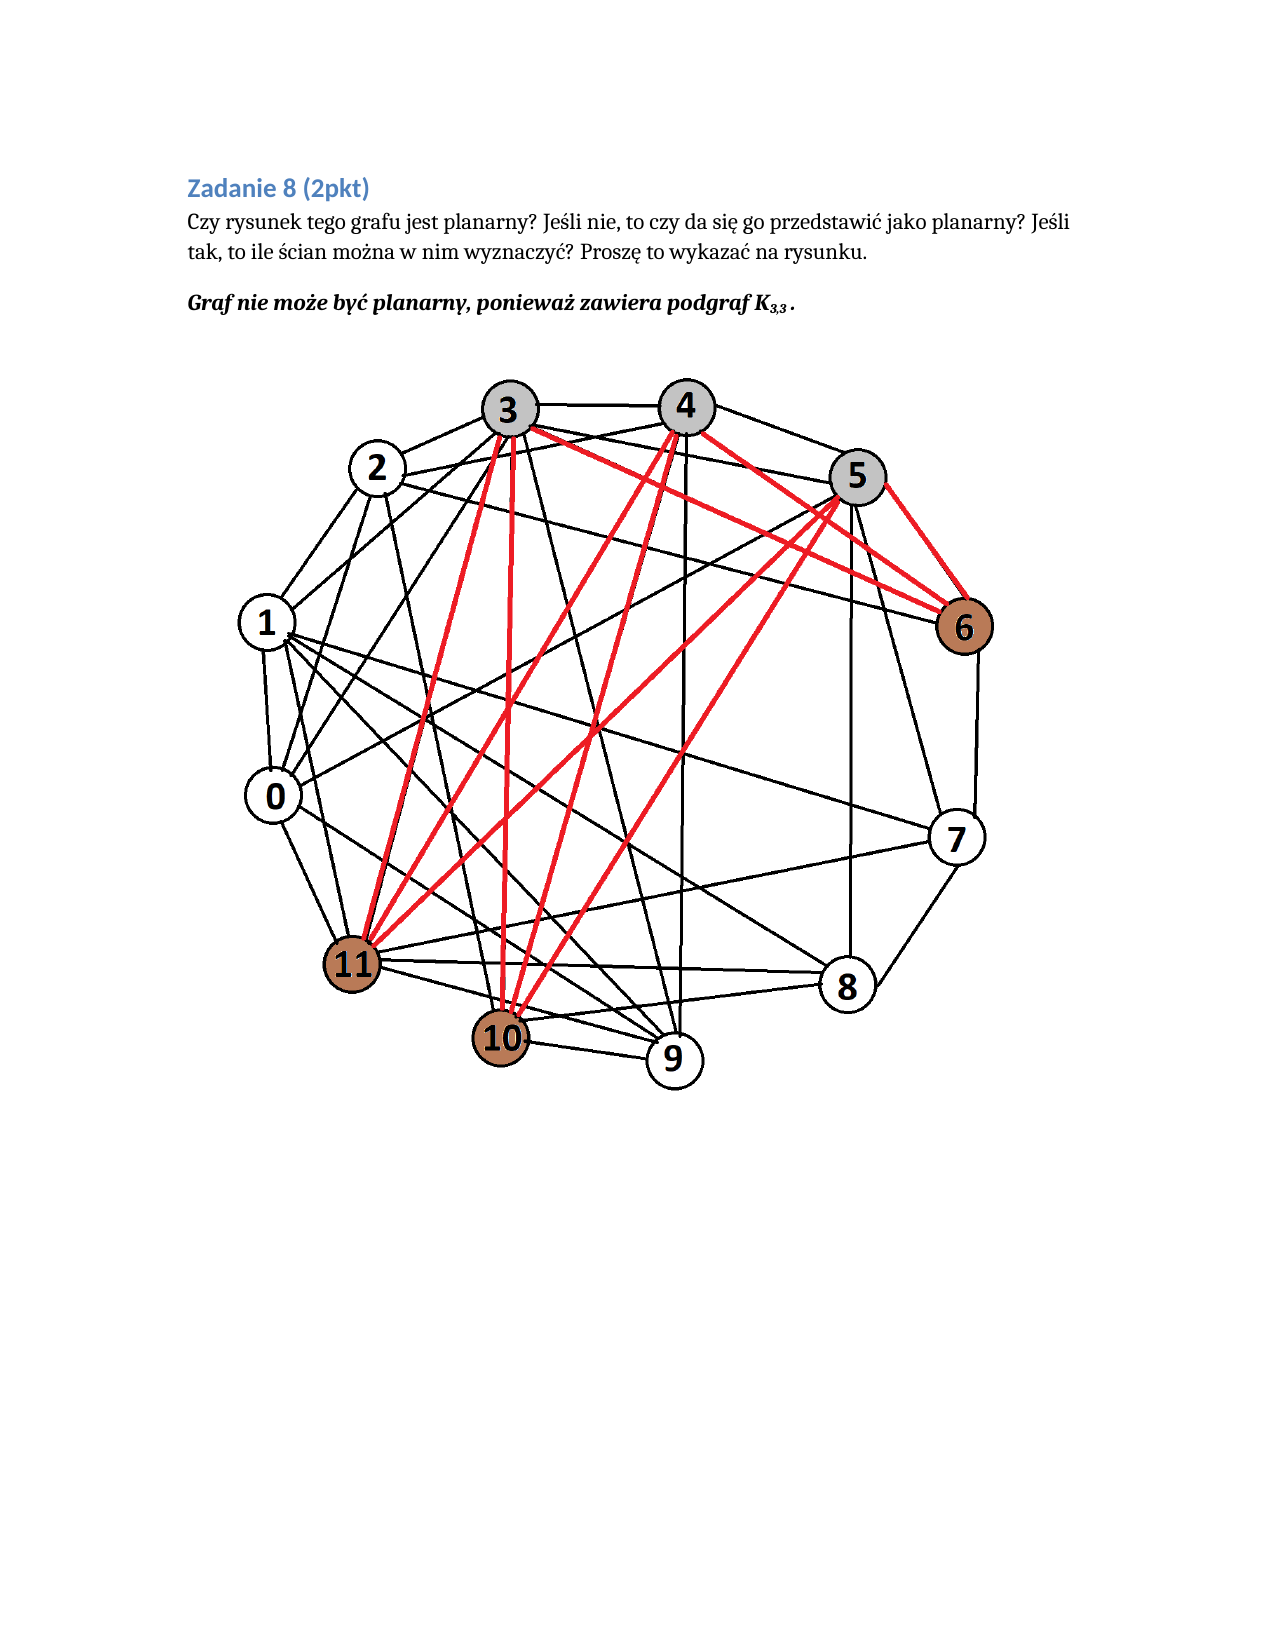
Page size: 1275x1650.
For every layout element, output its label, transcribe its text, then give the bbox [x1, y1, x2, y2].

text Czy rysunek tego grafu jest planarny? Jeśli nie, to czy da się go przedstawić jako planarny? Jeśli tak, to ile ścian można w nim wyznaczyć? Proszę to wykazać na rysunku. [187, 209, 1087, 265]
picture [187, 341, 1088, 1167]
text Graf nie może być planarny, ponieważ zawiera podgraf K3,3 . [187, 290, 1087, 316]
subtitle Zadanie 8 (2pkt) [187, 171, 1087, 204]
